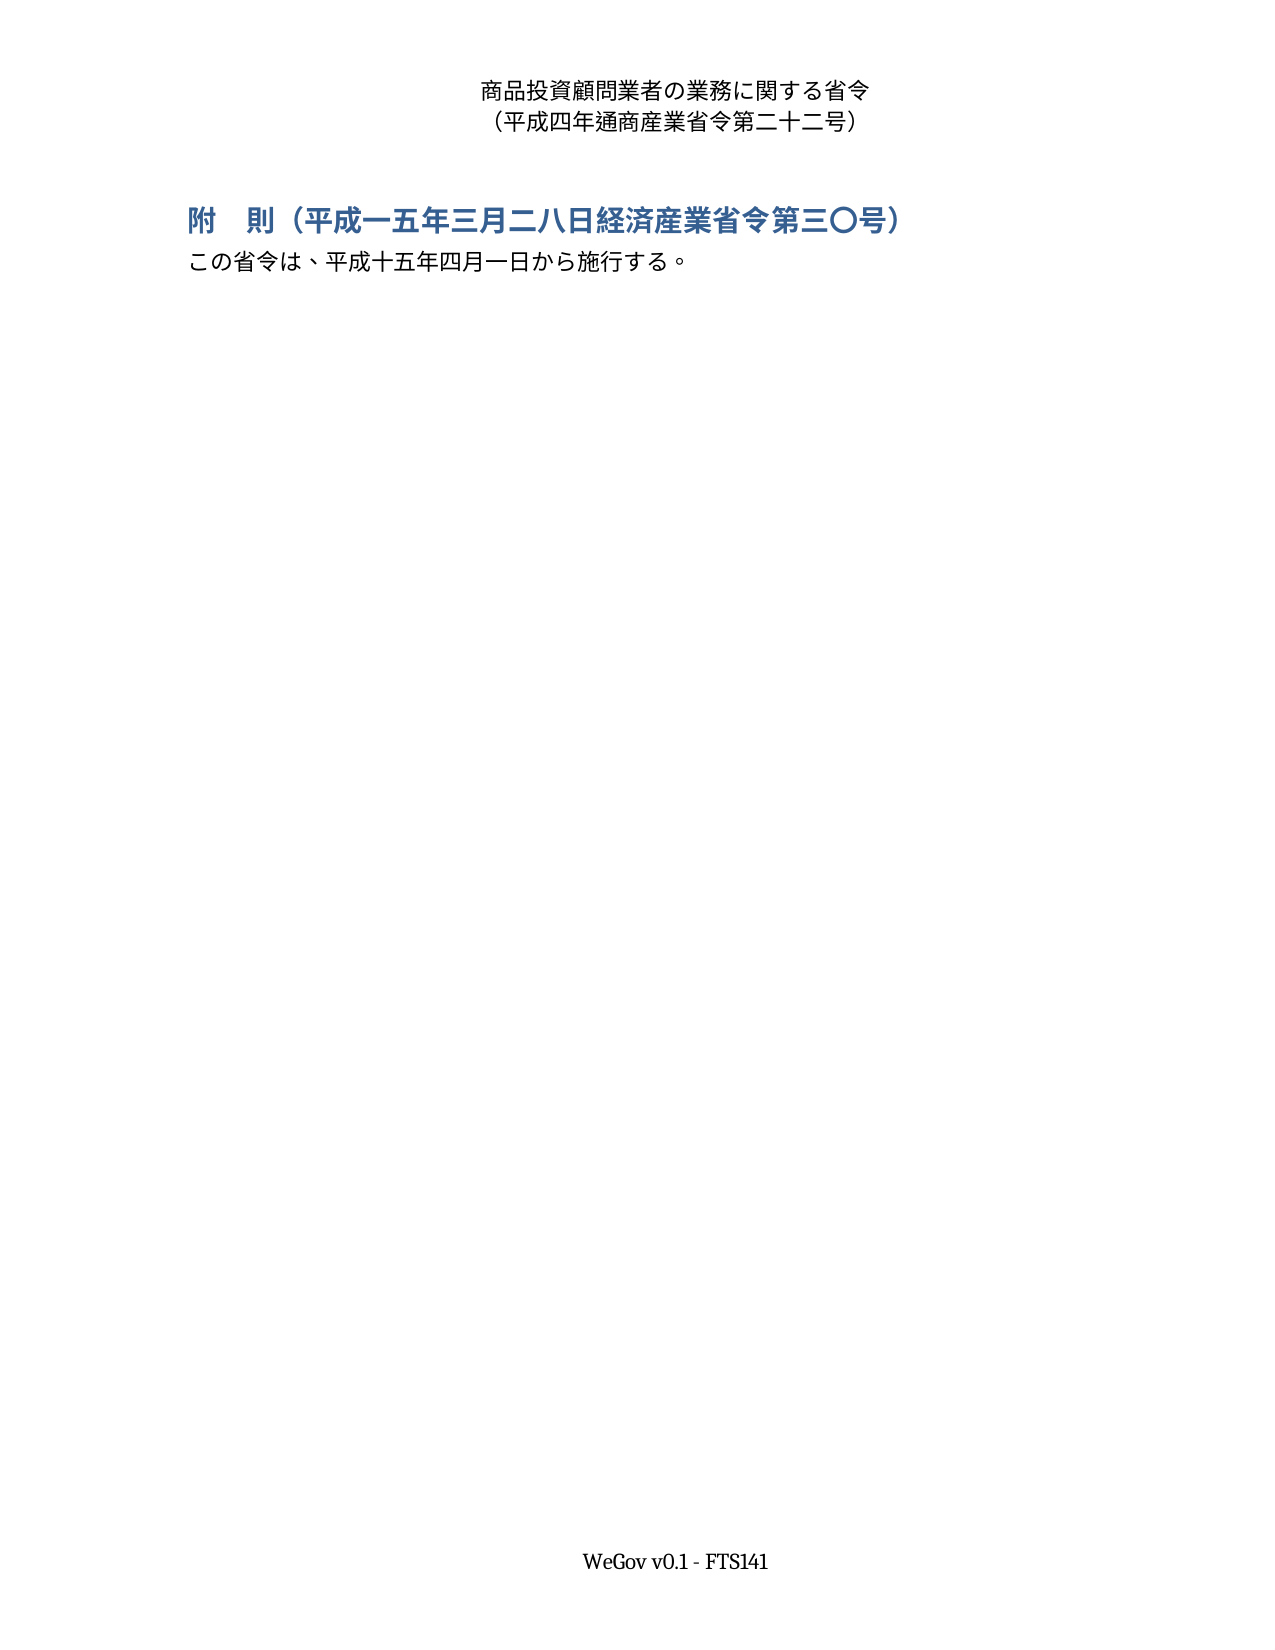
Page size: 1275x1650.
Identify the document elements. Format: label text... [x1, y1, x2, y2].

text この省令は、平成十五年四月一日から施行する。 [187, 246, 1087, 277]
subtitle 附 則（平成一五年三月二八日経済産業省令第三〇号） [187, 200, 1087, 240]
